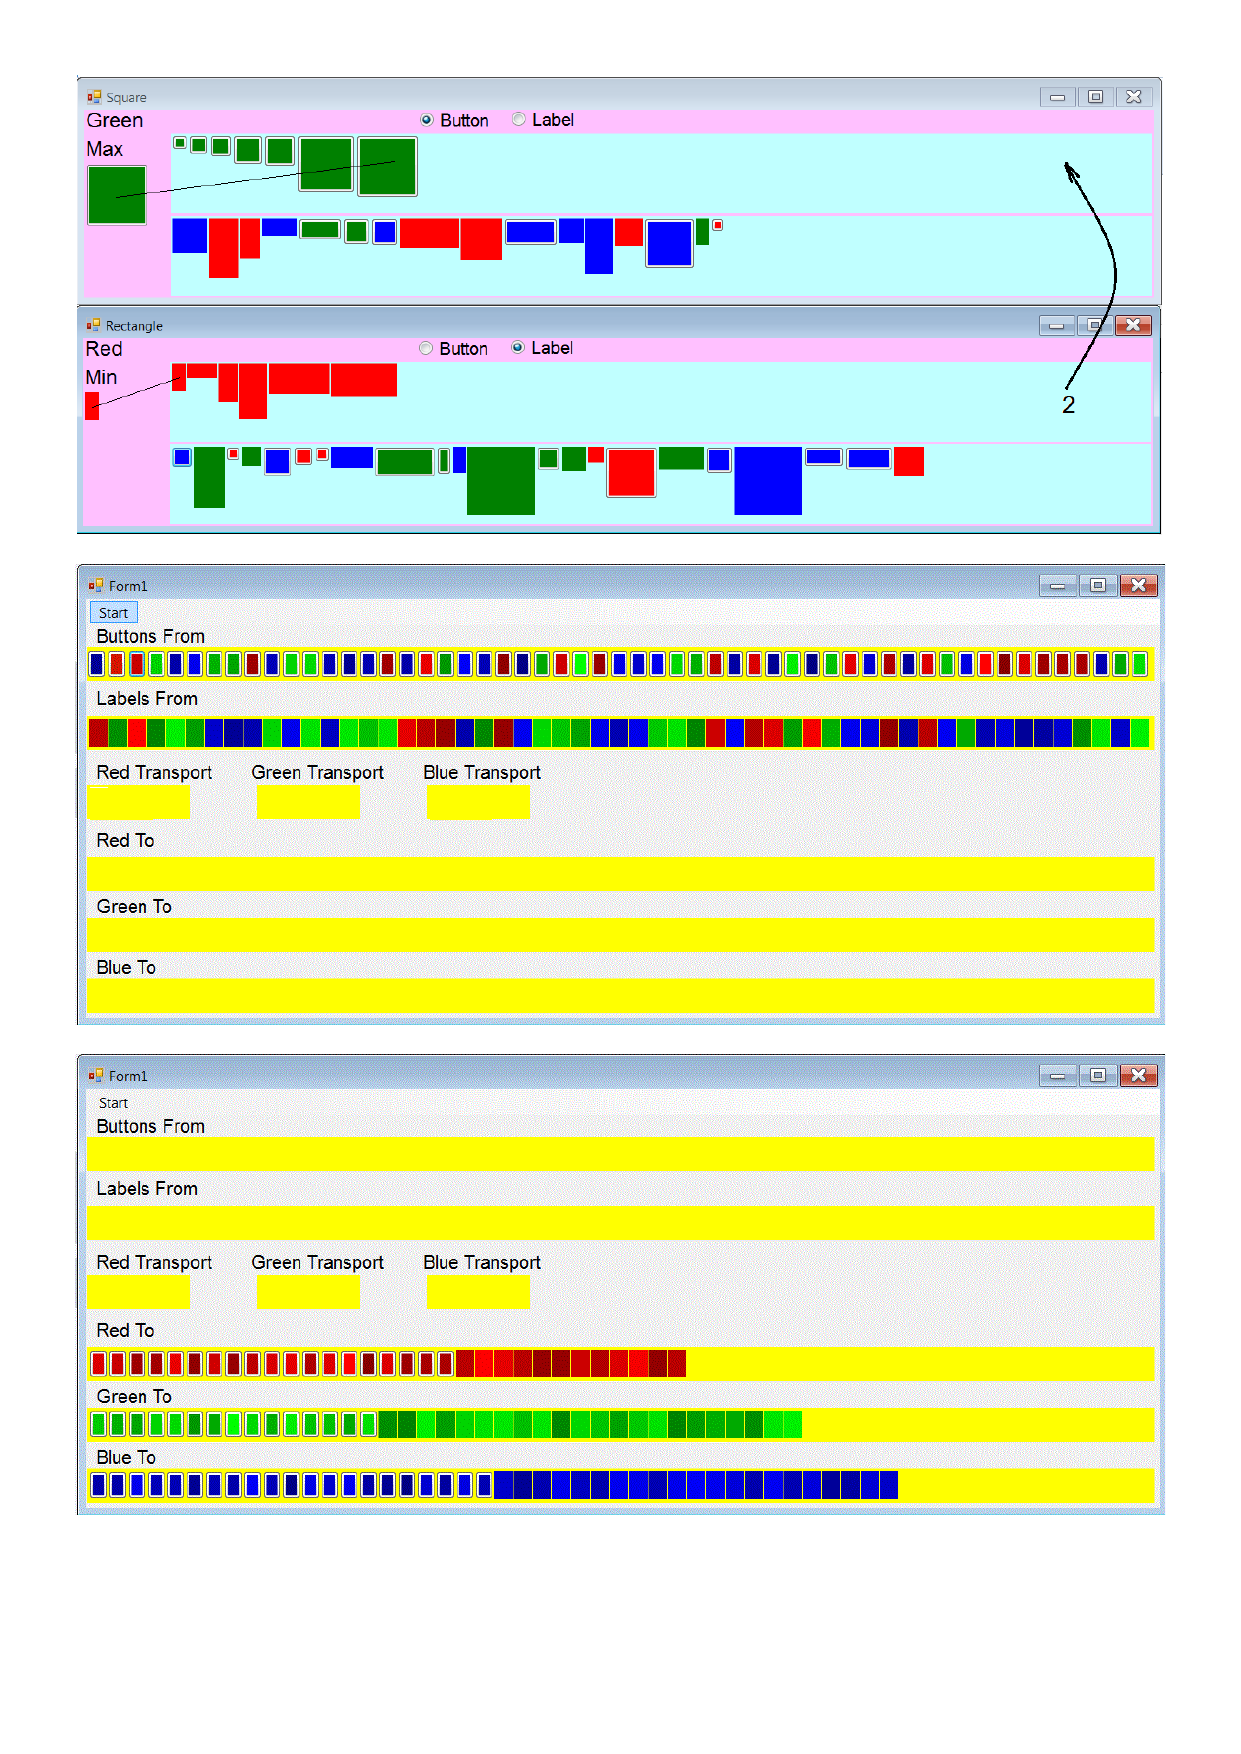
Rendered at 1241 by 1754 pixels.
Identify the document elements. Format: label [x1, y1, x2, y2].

picture [75, 75, 1166, 535]
picture [75, 563, 1166, 1025]
picture [75, 1053, 1166, 1515]
